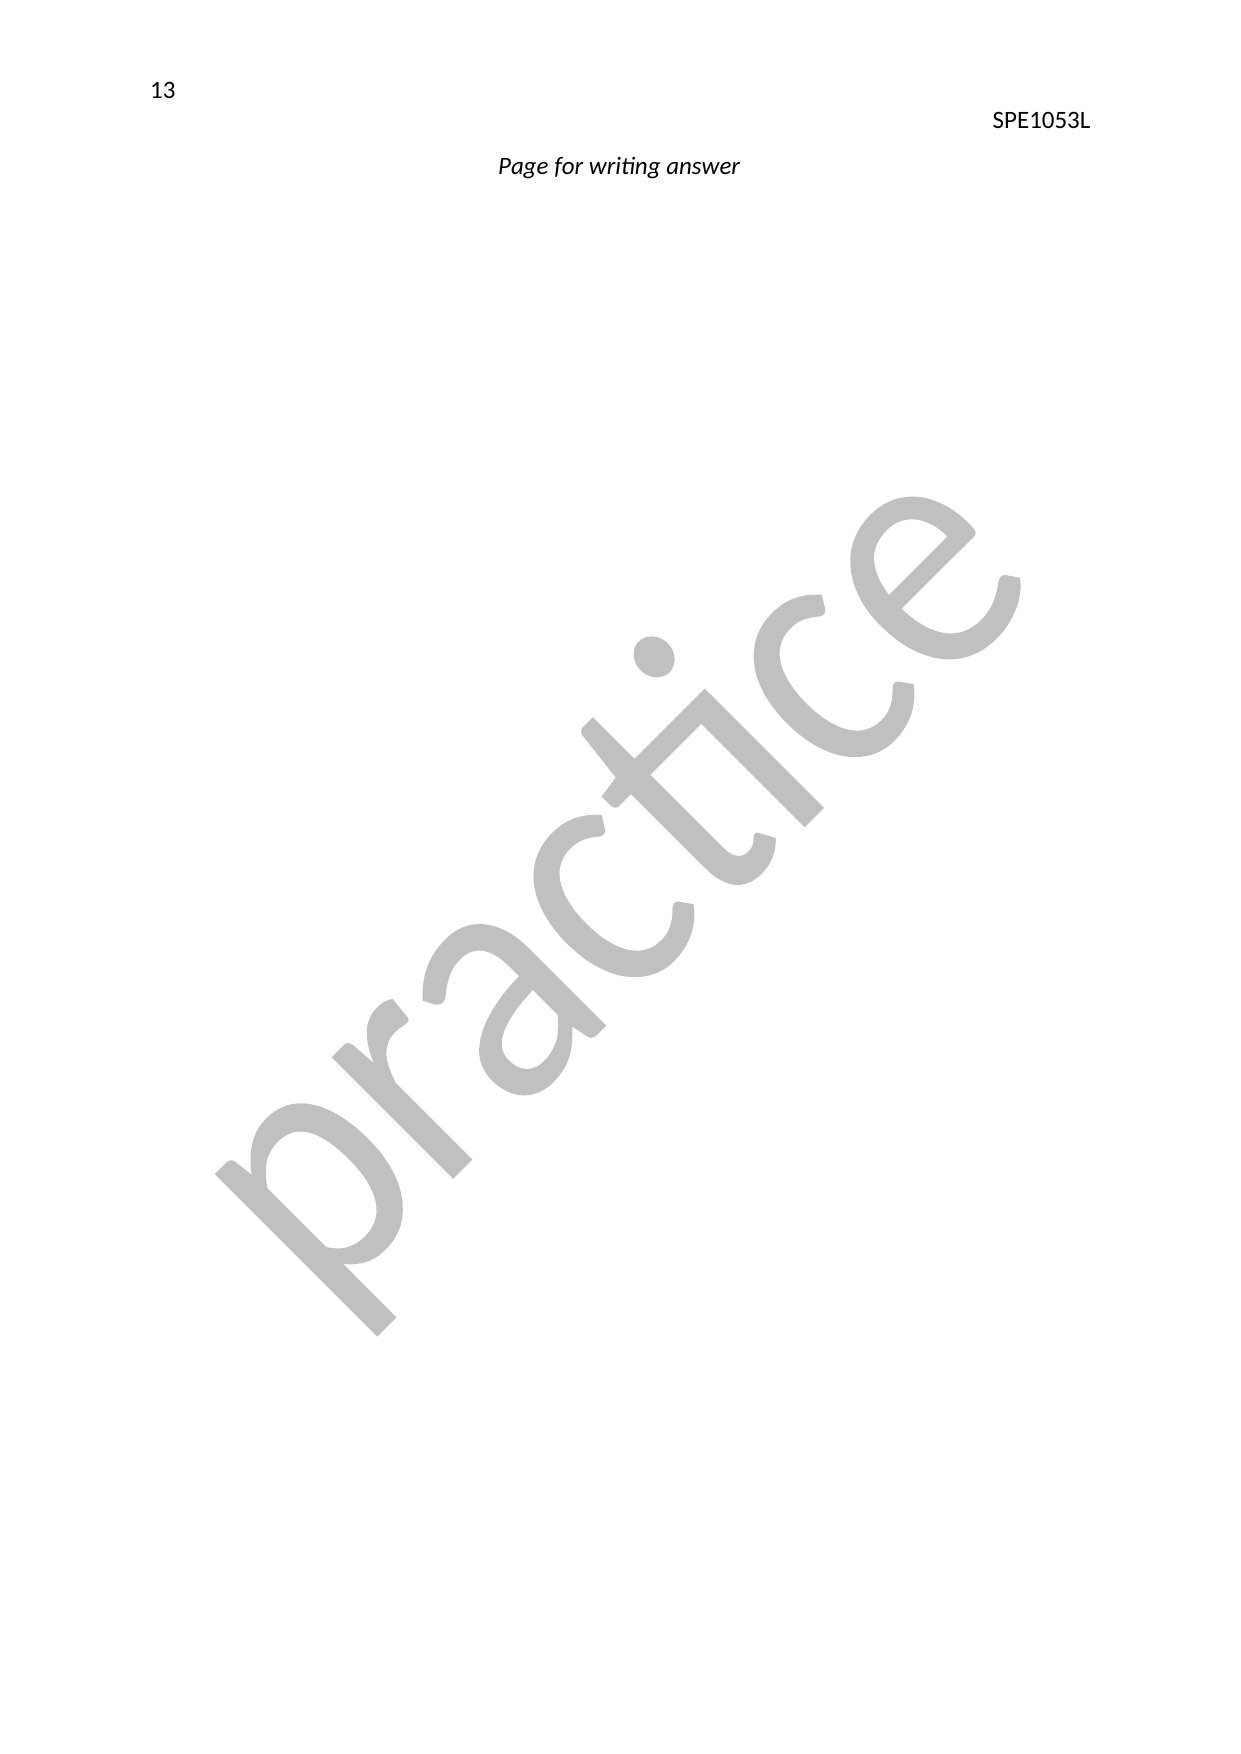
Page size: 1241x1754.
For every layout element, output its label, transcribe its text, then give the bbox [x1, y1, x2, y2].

text Page for writing answer [150, 150, 1090, 181]
